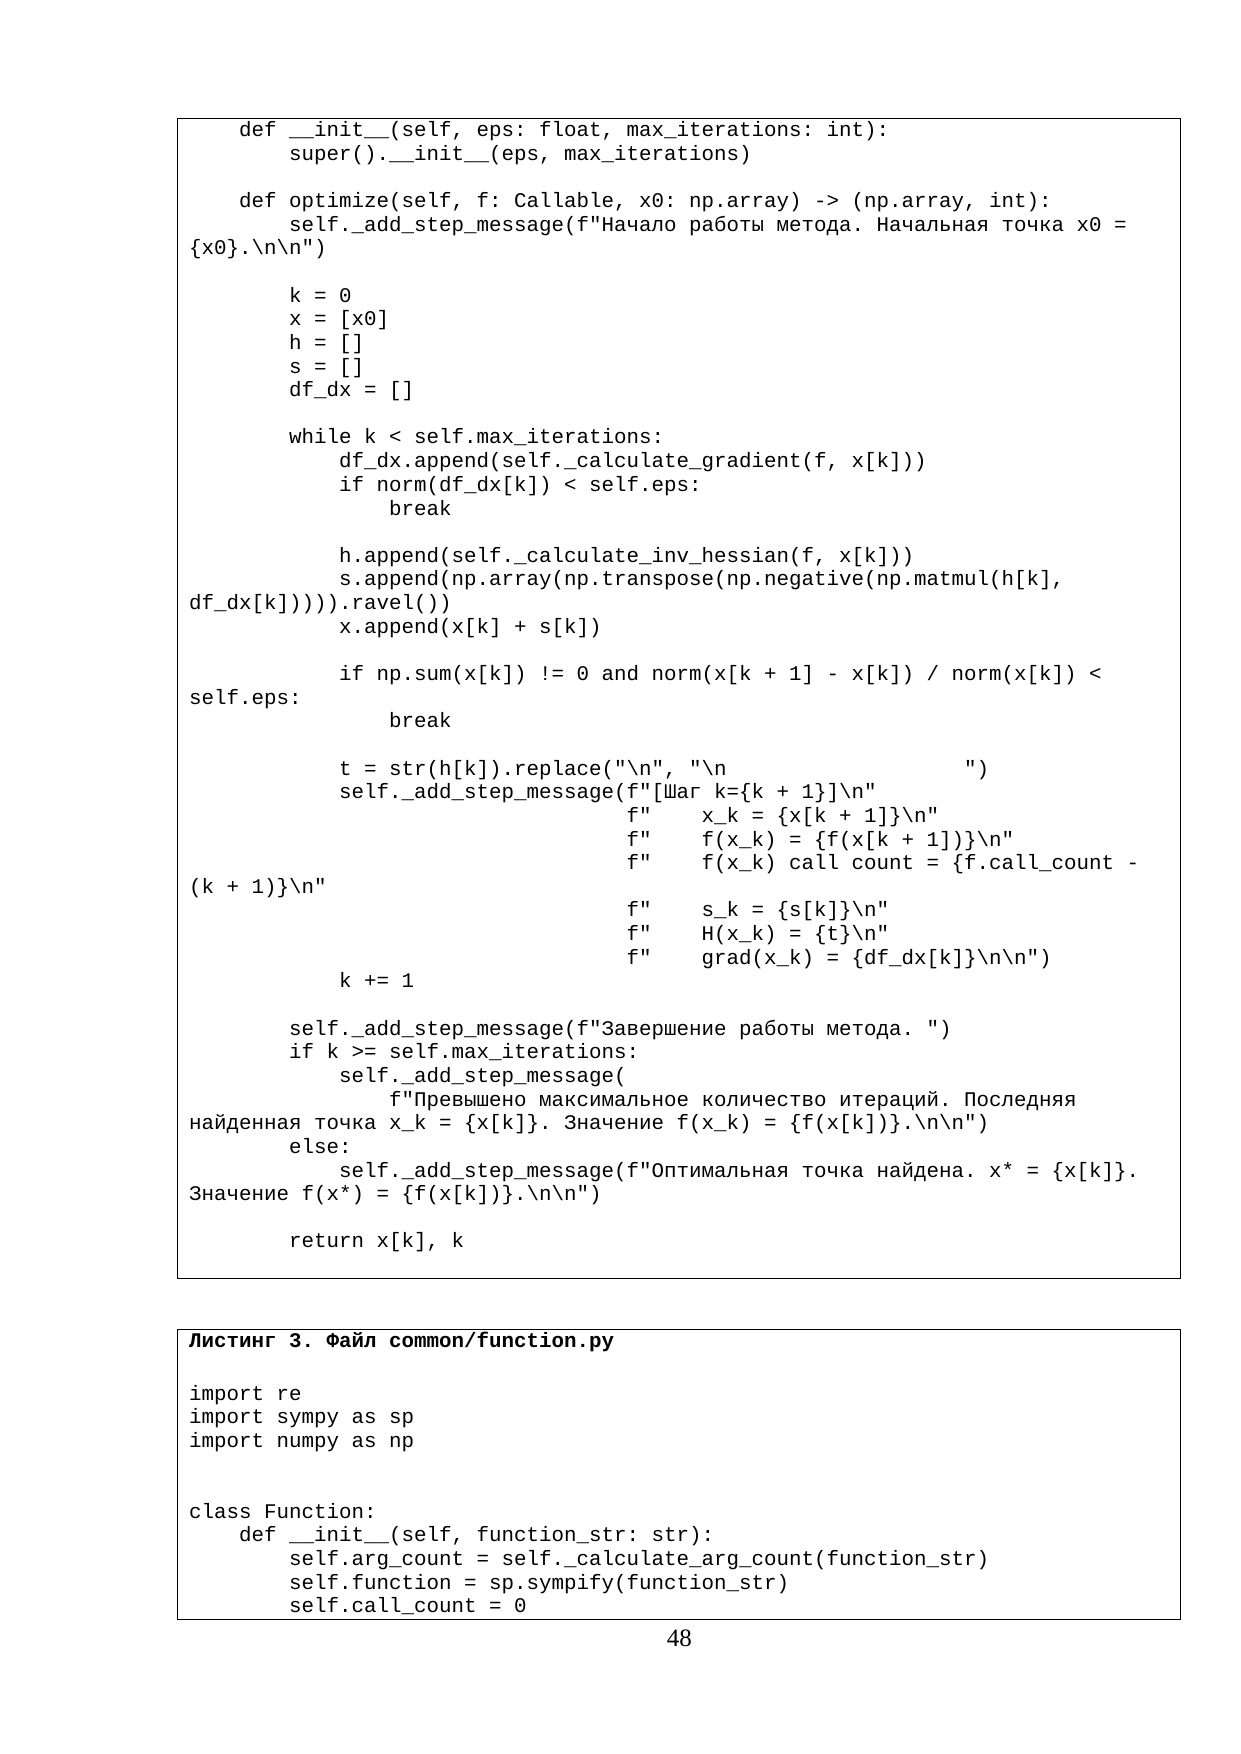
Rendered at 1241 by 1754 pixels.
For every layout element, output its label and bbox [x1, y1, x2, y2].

table_header [178, 119, 1180, 1278]
table_header [178, 1330, 1180, 1619]
